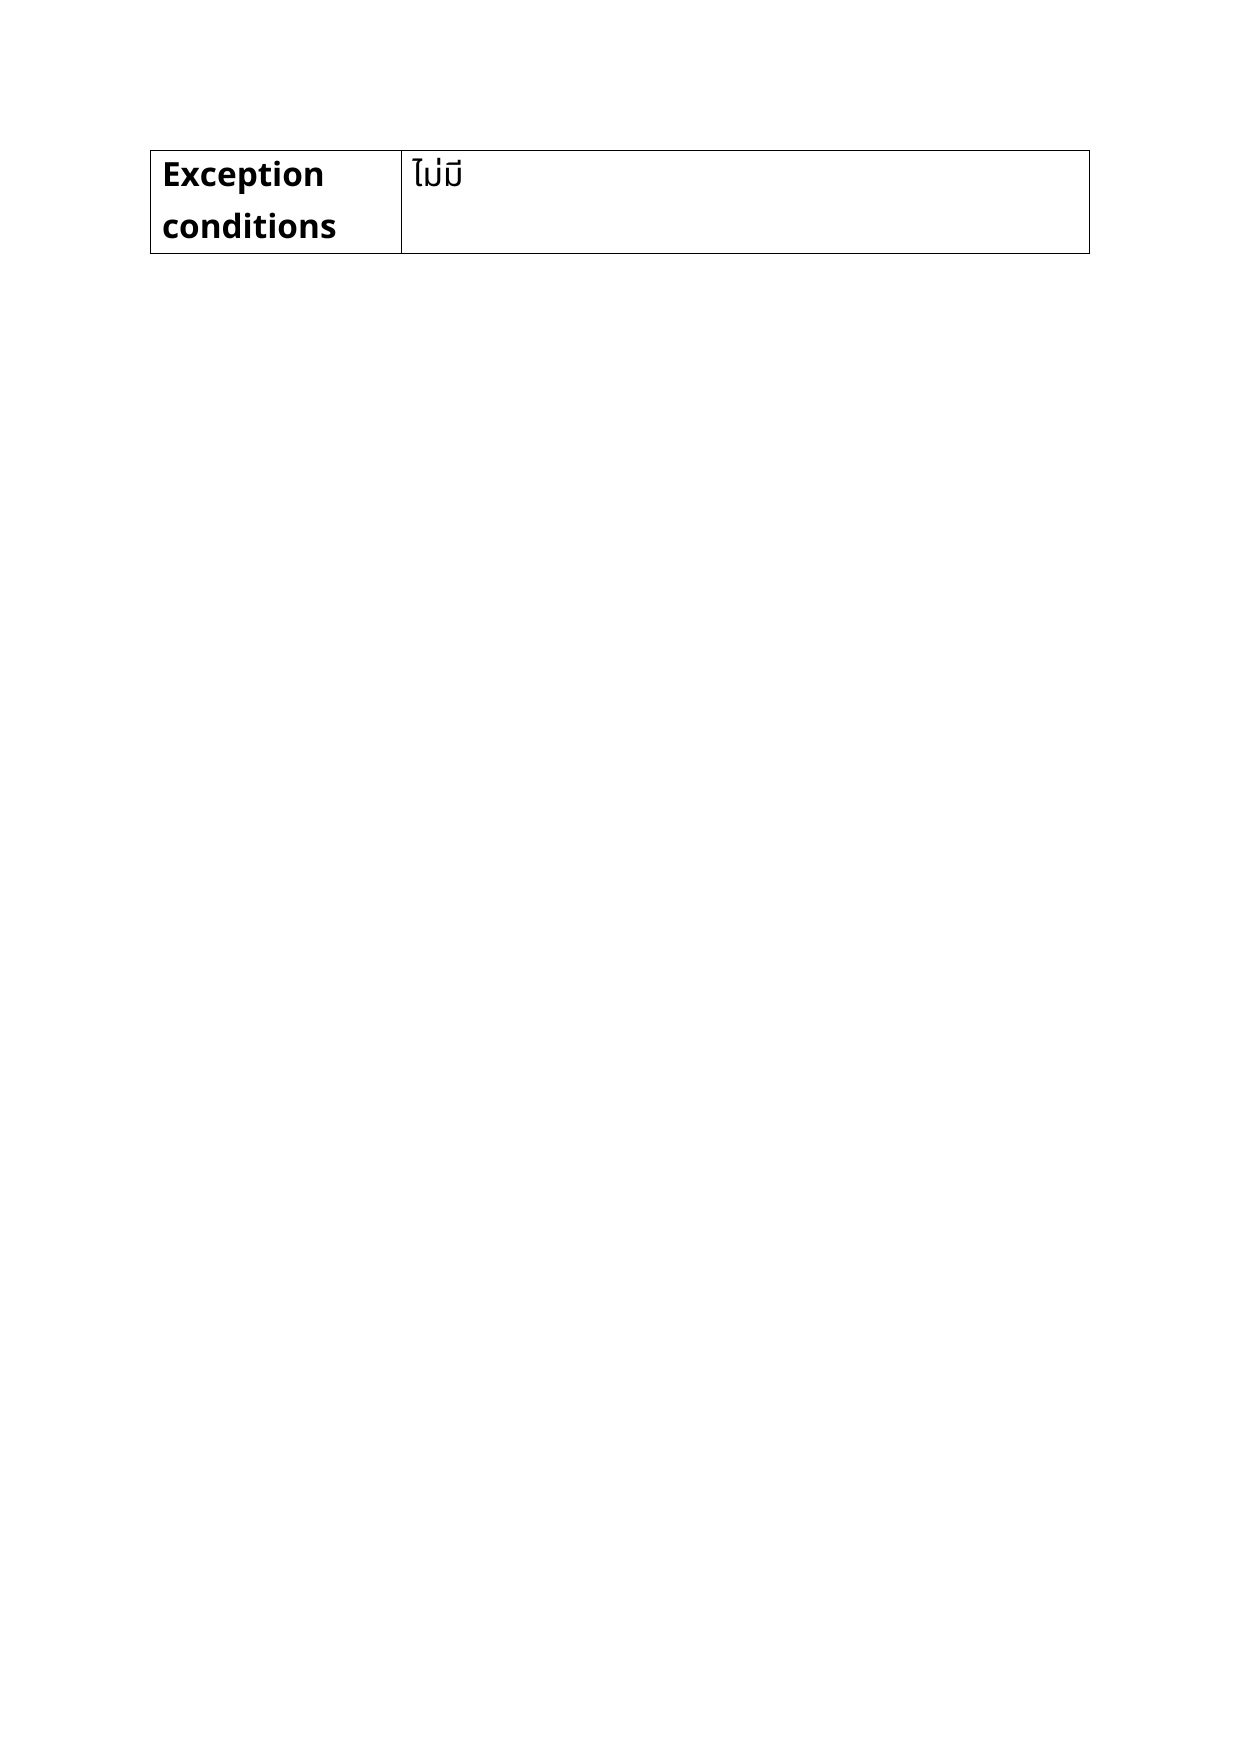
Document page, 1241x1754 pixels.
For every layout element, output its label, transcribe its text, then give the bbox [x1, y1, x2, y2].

table_cell ไม่มี [402, 151, 1089, 253]
table_cell Exception conditions [151, 151, 401, 253]
